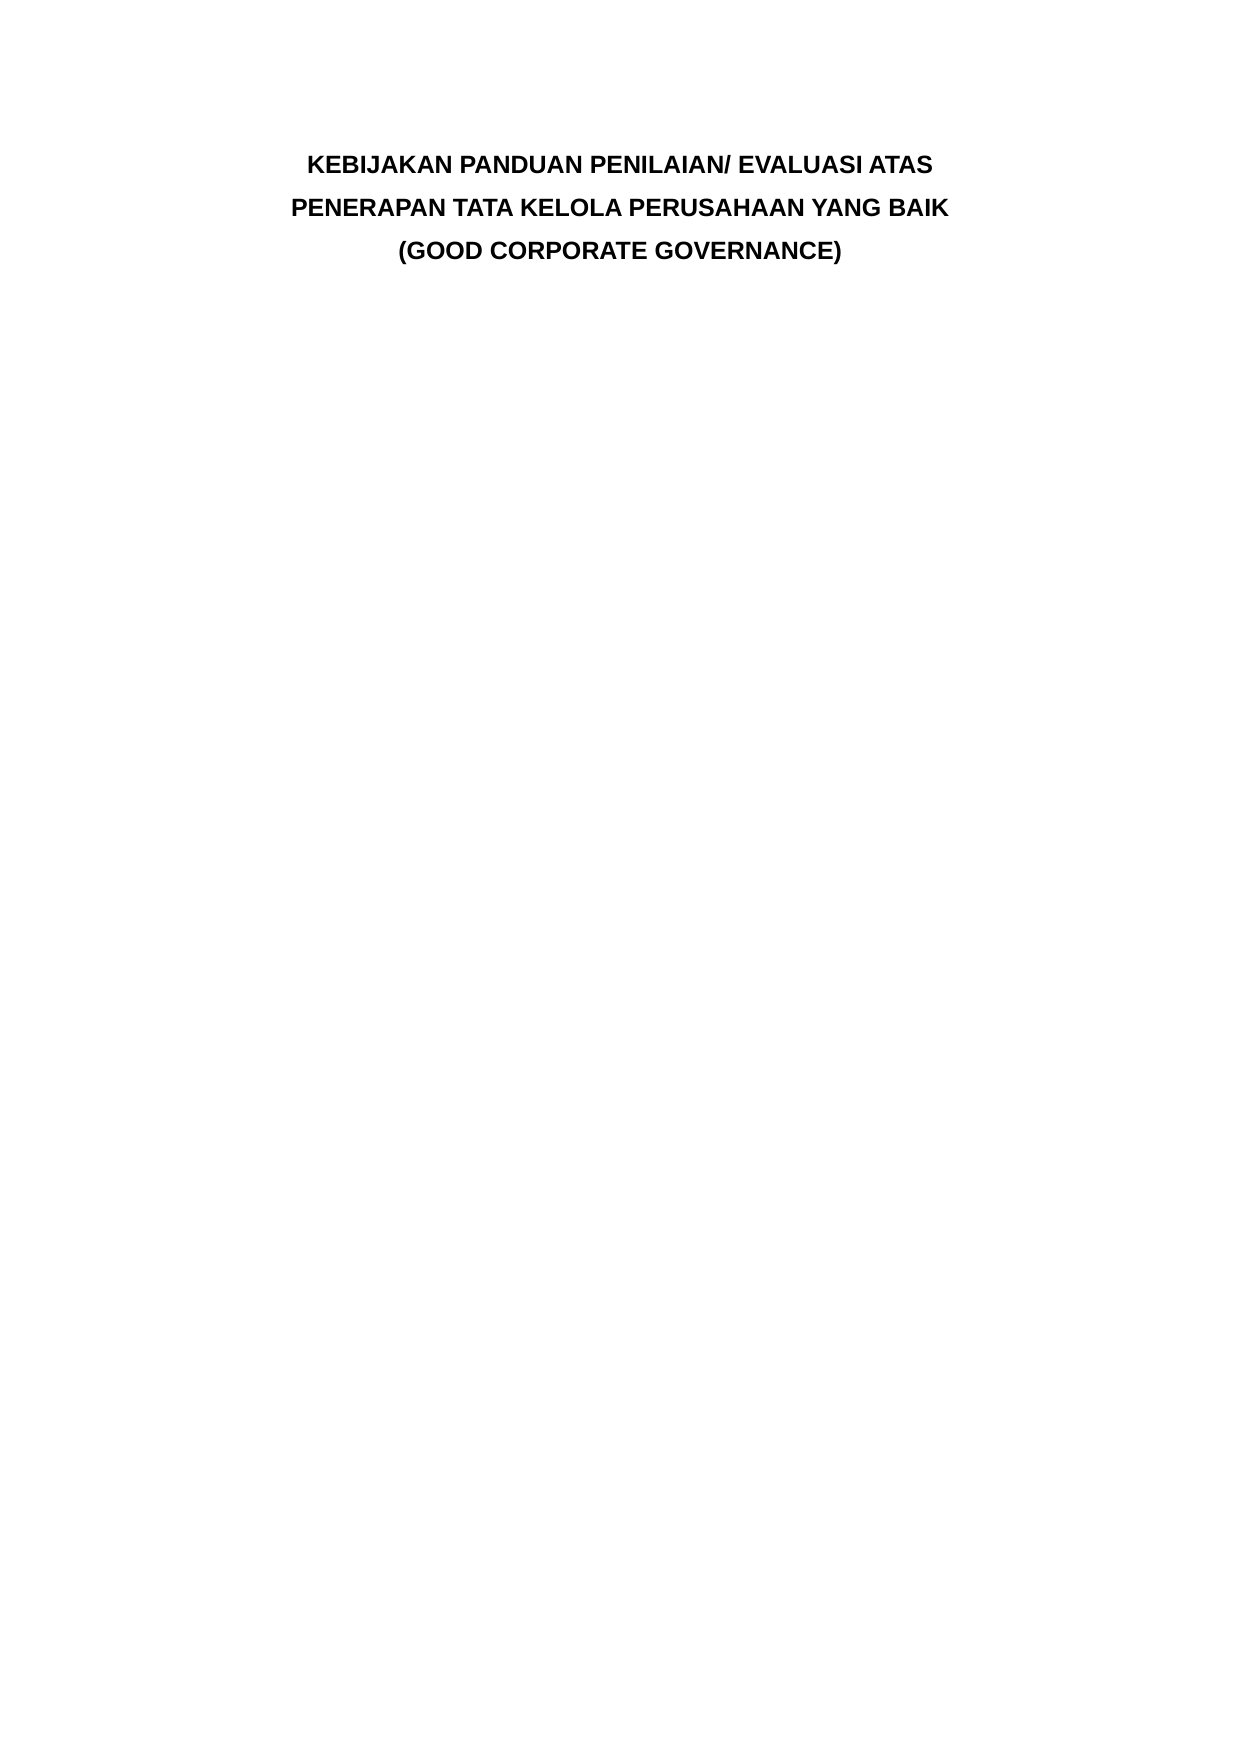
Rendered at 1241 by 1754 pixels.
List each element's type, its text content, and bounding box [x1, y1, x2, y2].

text PENERAPAN TATA KELOLA PERUSAHAAN YANG BAIK [150, 193, 1090, 222]
text (GOOD CORPORATE GOVERNANCE) [150, 236, 1090, 265]
text KEBIJAKAN PANDUAN PENILAIAN/ EVALUASI ATAS [150, 150, 1090, 179]
